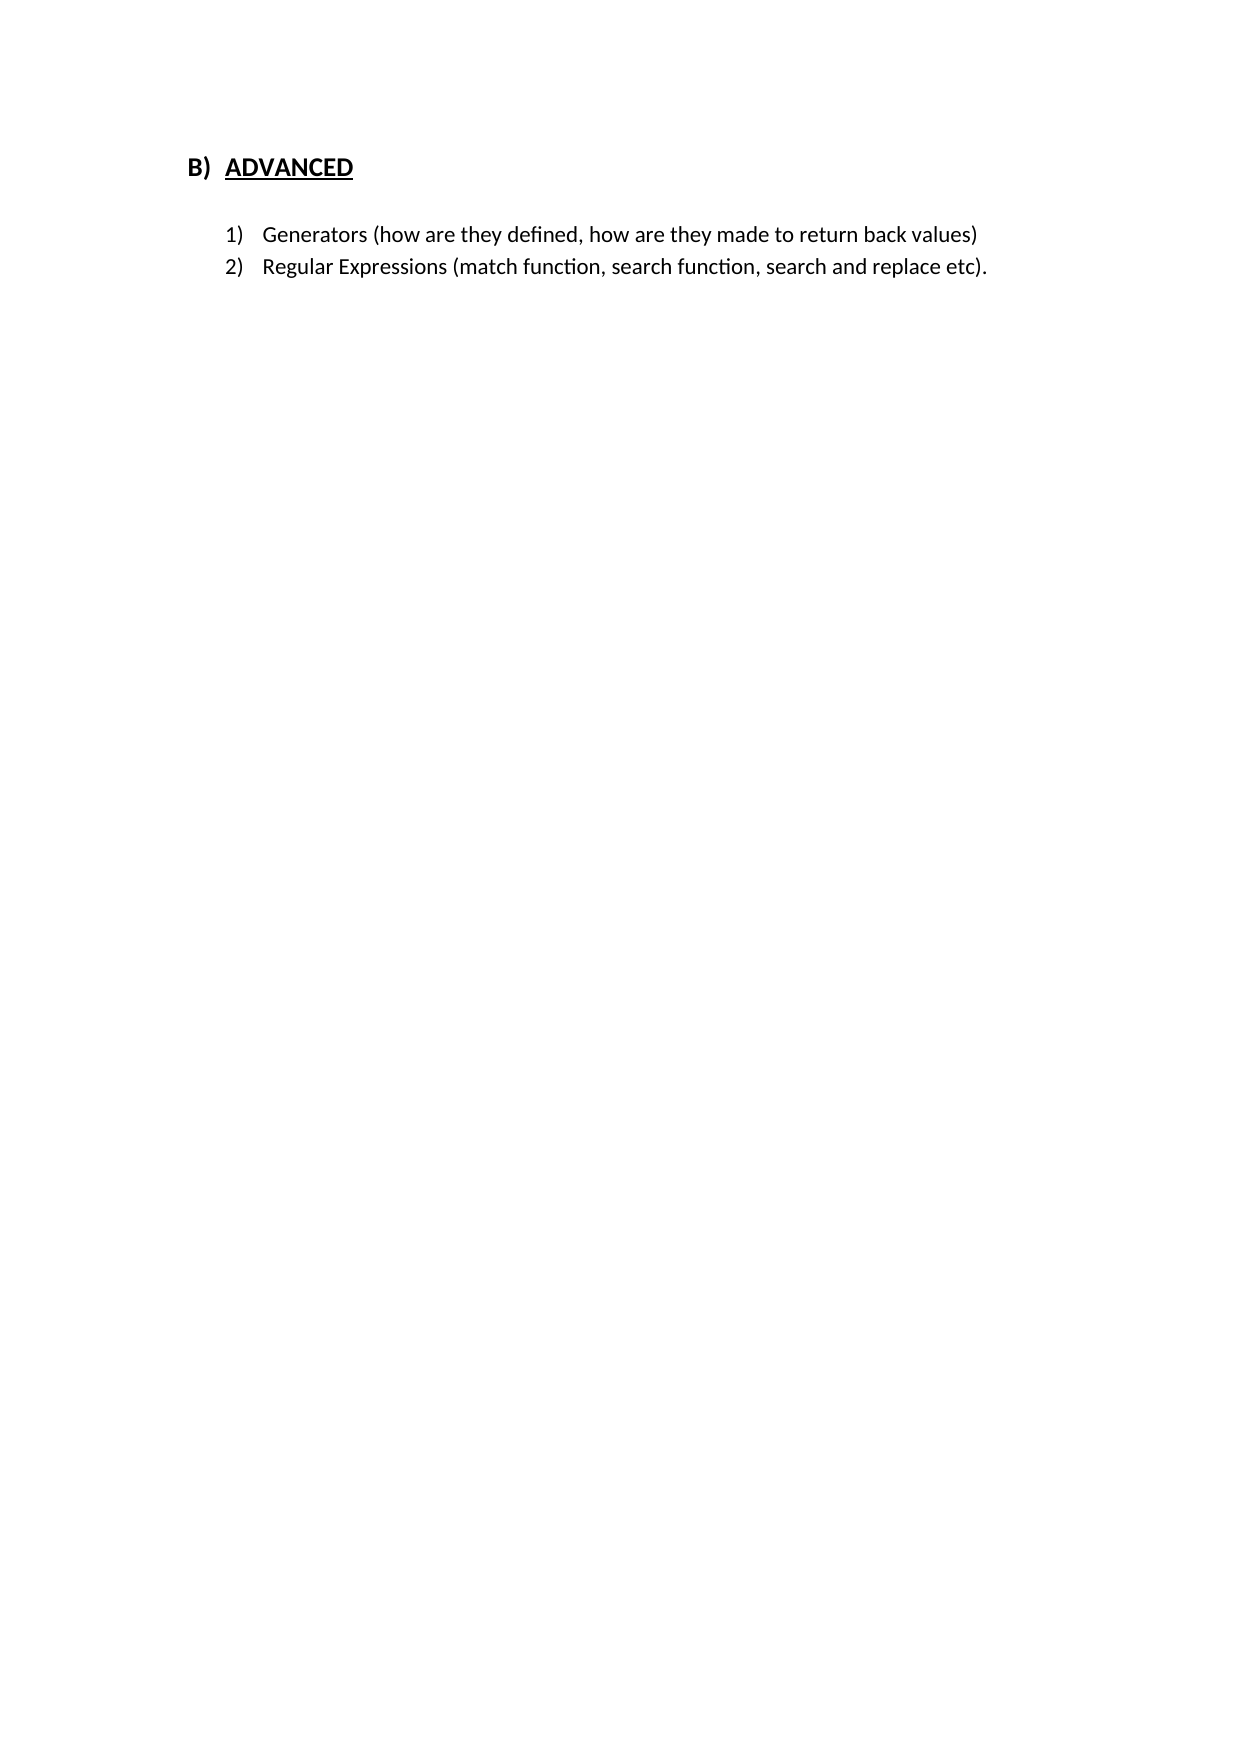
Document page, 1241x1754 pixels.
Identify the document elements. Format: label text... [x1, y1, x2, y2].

list Generators (how are they defined, how are they made to return back values) [225, 220, 1090, 248]
list Regular Expressions (match function, search function, search and replace etc). [225, 252, 1090, 280]
list ADVANCED [187, 150, 1090, 183]
